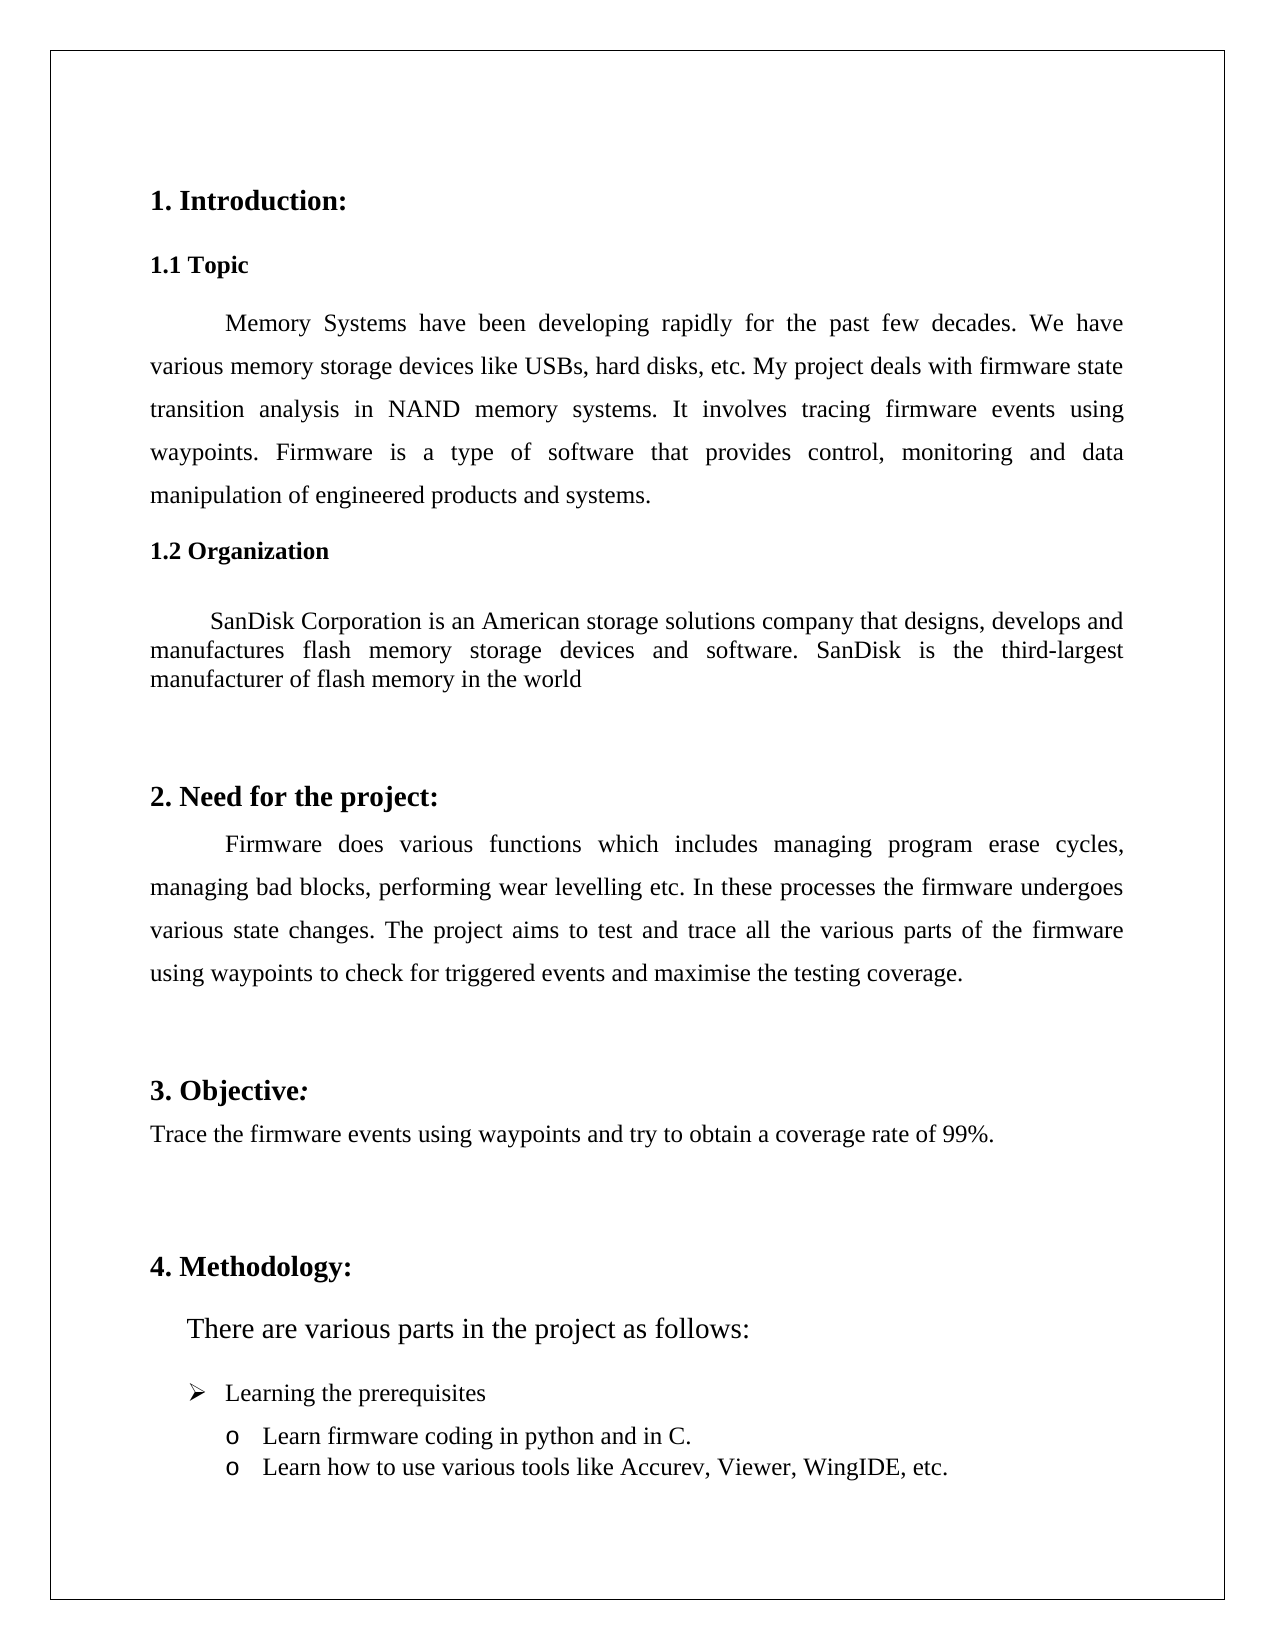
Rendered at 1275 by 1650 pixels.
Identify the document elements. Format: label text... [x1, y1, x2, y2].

text 4. Methodology: [150, 1249, 1125, 1282]
text There are various parts in the project as follows: [150, 1311, 1125, 1345]
text Trace the firmware events using waypoints and try to obtain a coverage rate of 99%. [150, 1119, 1125, 1148]
list Learn how to use various tools like Accurev, Viewer, WingIDE, etc. [225, 1452, 1125, 1483]
text 2. Need for the project: [150, 779, 1125, 812]
text 3. Objective: [150, 1073, 1125, 1107]
text 1.1 Topic [150, 251, 1125, 279]
list Learn firmware coding in python and in C. [225, 1421, 1125, 1452]
text SanDisk Corporation is an American storage solutions company that designs, develops and manufactures flash memory storage devices and software. SanDisk is the third-largest manufacturer of flash memory in the world [150, 606, 1125, 692]
text Memory Systems have been developing rapidly for the past few decades. We have various memory storage devices like USBs, hard disks, etc. My project deals with firmware state transition analysis in NAND memory systems. It involves tracing firmware events using waypoints. Firmware is a type of software that provides control, monitoring and data manipulation of engineered products and systems. [150, 308, 1125, 509]
text 1.2 Organization [150, 536, 1125, 565]
text Firmware does various functions which includes managing program erase cycles, managing bad blocks, performing wear levelling etc. In these processes the firmware undergoes various state changes. The project aims to test and trace all the various parts of the firmware using waypoints to check for triggered events and maximise the testing coverage. [150, 829, 1125, 987]
subtitle Learning the prerequisites [187, 1378, 1125, 1407]
text 1. Introduction: [150, 183, 1125, 217]
